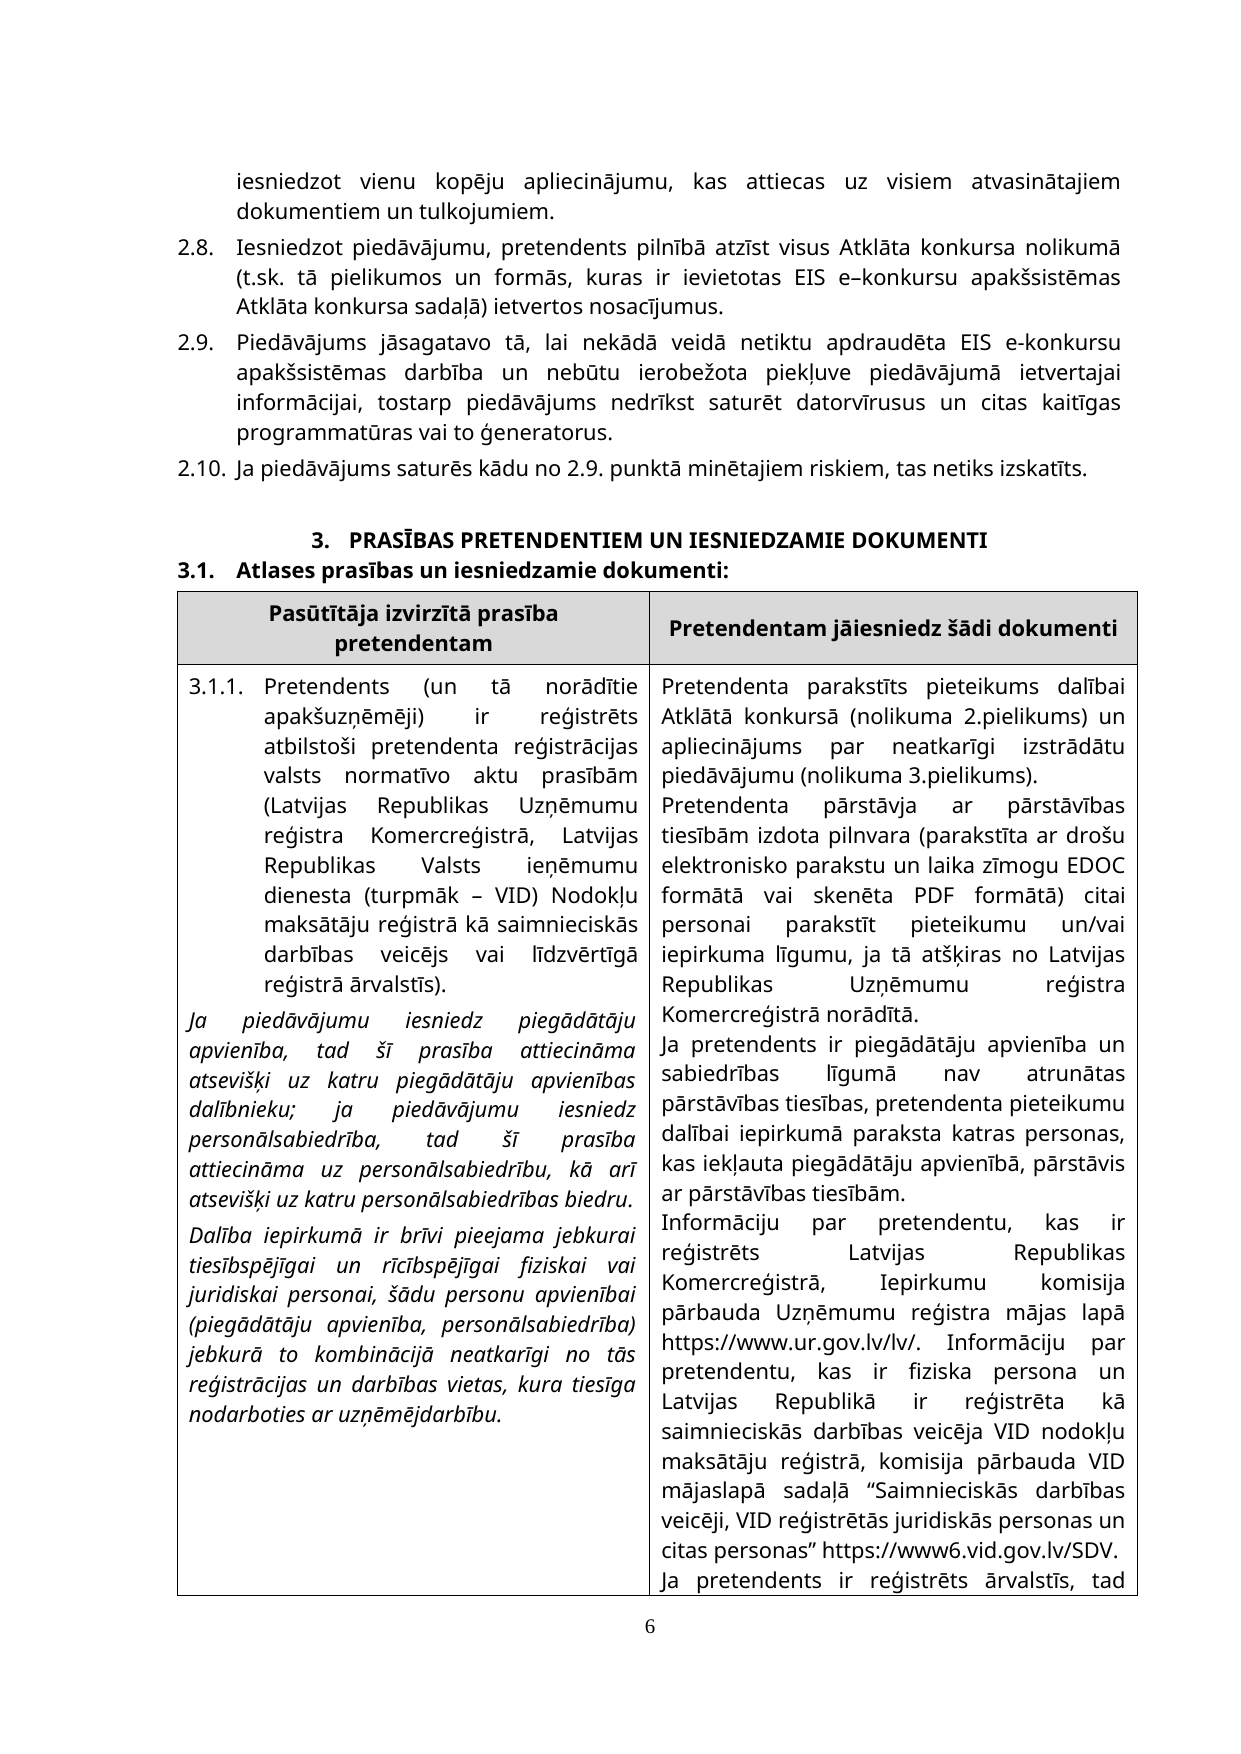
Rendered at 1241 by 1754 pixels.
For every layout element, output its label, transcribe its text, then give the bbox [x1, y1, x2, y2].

list Ja piedāvājums saturēs kādu no 2.9. punktā minētajiem riskiem, tas netiks izskatīts. [177, 453, 1122, 483]
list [177, 166, 1122, 226]
table_header Pretendentam jāiesniedz šādi dokumenti [650, 592, 1137, 664]
list Prasības pretendentiem un iesniedzamie dokumenti [177, 525, 1122, 555]
list Atlases prasības un iesniedzamie dokumenti: [177, 555, 1122, 584]
table_header Pasūtītāja izvirzītā prasība pretendentam [178, 592, 649, 664]
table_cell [650, 665, 1137, 1595]
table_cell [178, 665, 649, 1595]
list Piedāvājums jāsagatavo tā, lai nekādā veidā netiktu apdraudēta EIS e-konkursu apakšsistēmas darbība un nebūtu ierobežota piekļuve piedāvājumā ietvertajai informācijai, tostarp piedāvājums nedrīkst saturēt datorvīrusus un citas kaitīgas programmatūras vai to ģeneratorus. [177, 327, 1122, 447]
list Iesniedzot piedāvājumu, pretendents pilnībā atzīst visus Atklāta konkursa nolikumā (t.sk. tā pielikumos un formās, kuras ir ievietotas EIS e–konkursu apakšsistēmas Atklāta konkursa sadaļā) ietvertos nosacījumus. [177, 232, 1122, 321]
